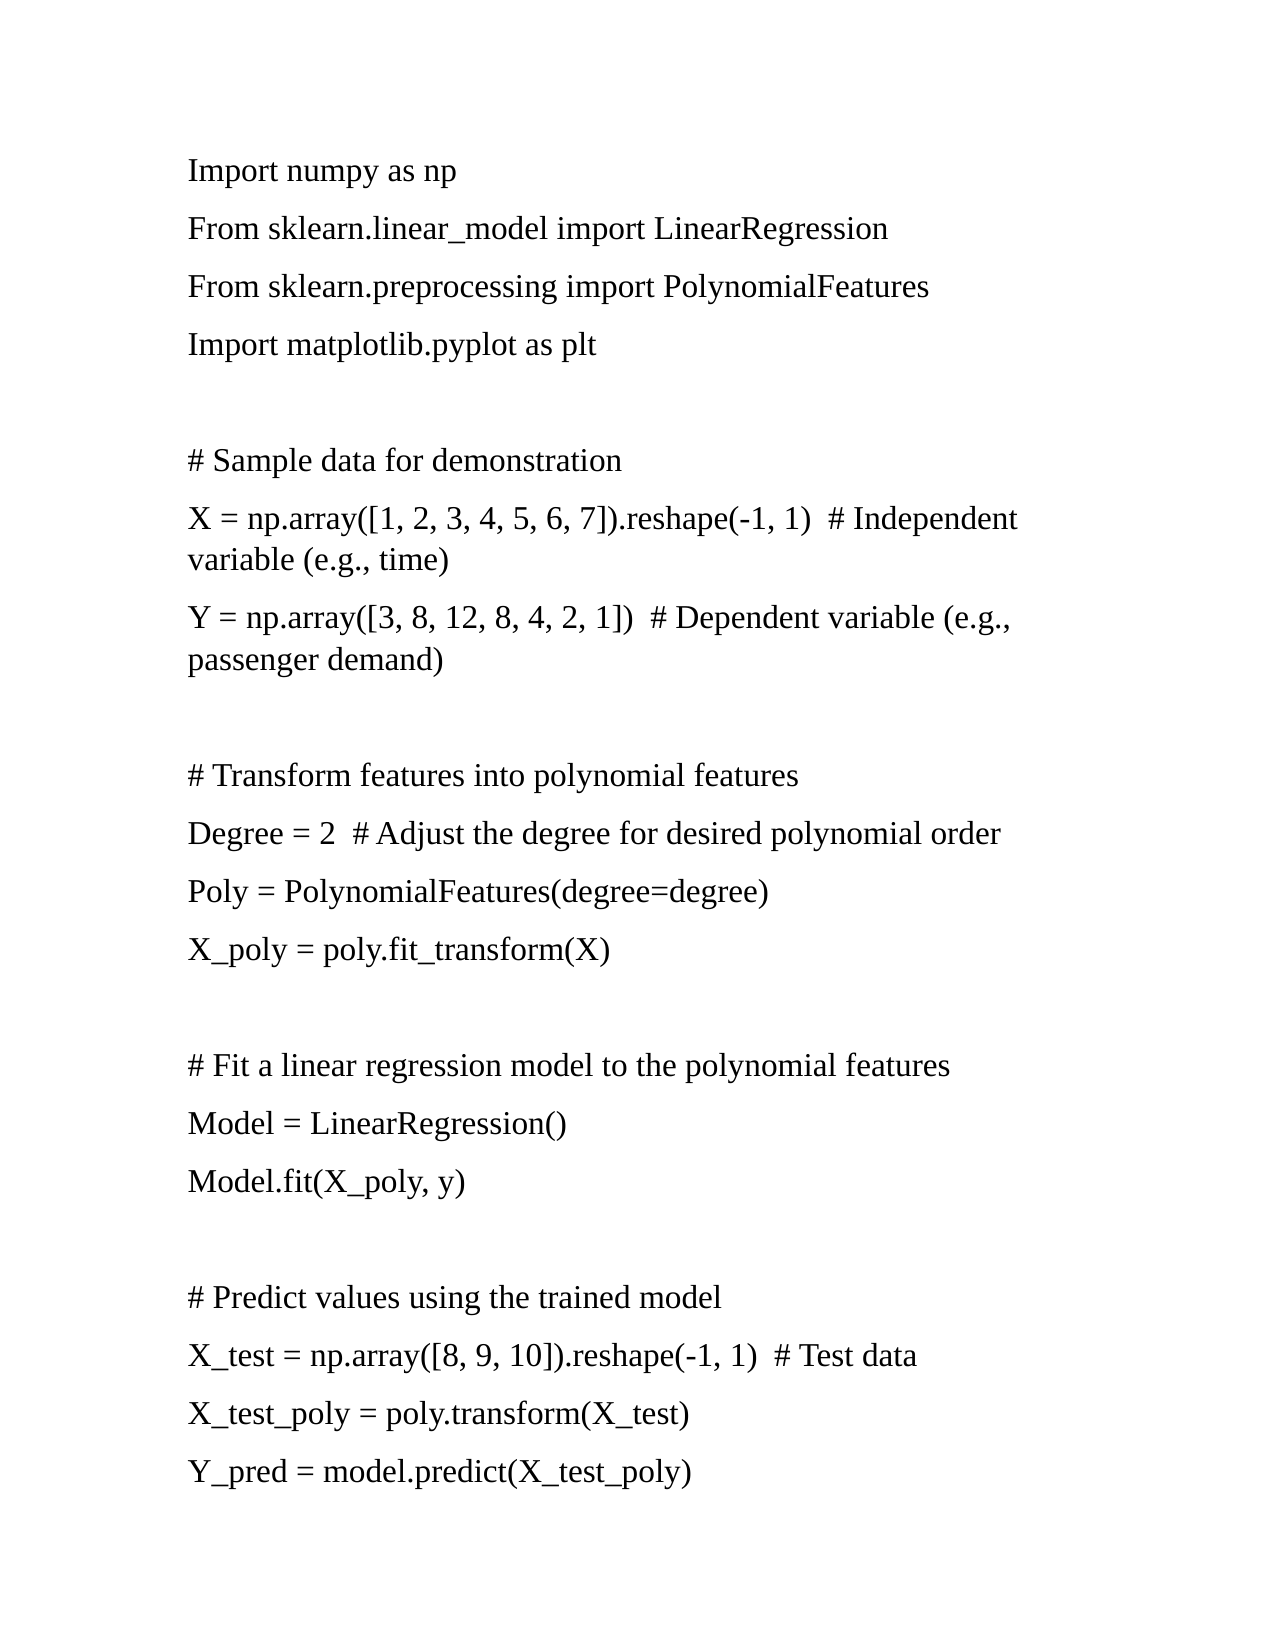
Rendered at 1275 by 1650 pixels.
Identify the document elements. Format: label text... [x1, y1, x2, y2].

text Model.fit(X_poly, y) [187, 1161, 1125, 1199]
text # Sample data for demonstration [187, 440, 1125, 478]
text Import numpy as np [187, 150, 1125, 188]
text Degree = 2 # Adjust the degree for desired polynomial order [187, 813, 1125, 851]
text Y = np.array([3, 8, 12, 8, 4, 2, 1]) # Dependent variable (e.g., passenger demand) [187, 597, 1125, 677]
text Y_pred = model.predict(X_test_poly) [187, 1451, 1125, 1489]
text Model = LinearRegression() [187, 1103, 1125, 1141]
text Import matplotlib.pyplot as plt [187, 324, 1125, 362]
text From sklearn.linear_model import LinearRegression [187, 208, 1125, 246]
text X = np.array([1, 2, 3, 4, 5, 6, 7]).reshape(-1, 1) # Independent variable (e.g., time) [187, 498, 1125, 578]
text From sklearn.preprocessing import PolynomialFeatures [187, 266, 1125, 304]
text X_poly = poly.fit_transform(X) [187, 929, 1125, 967]
text X_test_poly = poly.transform(X_test) [187, 1393, 1125, 1431]
text X_test = np.array([8, 9, 10]).reshape(-1, 1) # Test data [187, 1335, 1125, 1373]
text # Transform features into polynomial features [187, 755, 1125, 793]
text # Predict values using the trained model [187, 1277, 1125, 1315]
text Poly = PolynomialFeatures(degree=degree) [187, 871, 1125, 909]
text # Fit a linear regression model to the polynomial features [187, 1045, 1125, 1083]
